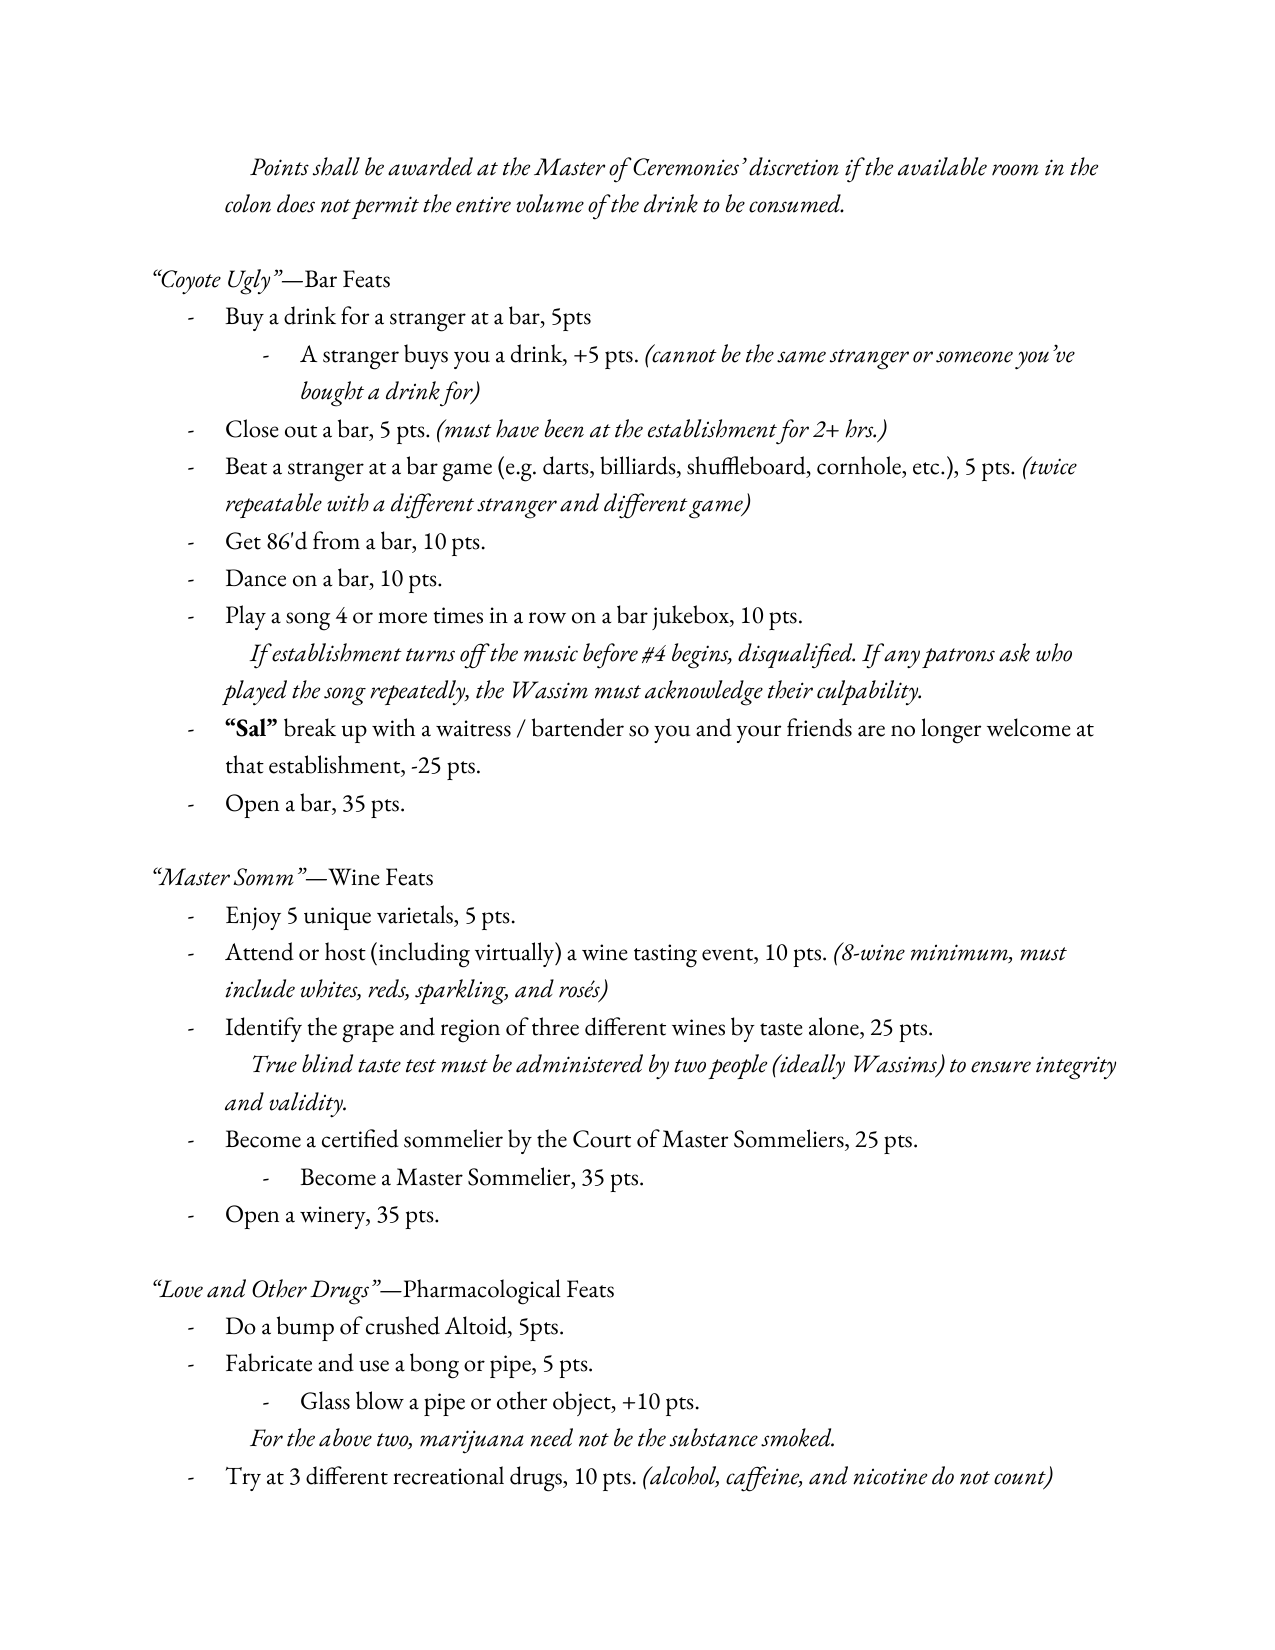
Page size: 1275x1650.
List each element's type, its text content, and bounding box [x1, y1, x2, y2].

text If establishment turns off the music before #4 begins, disqualified. If any patrons ask who played the song repeatedly, the Wassim must acknowledge their culpability. [225, 636, 1125, 706]
list Become a Master Sommelier, 35 pts. [262, 1160, 1125, 1192]
list Attend or host (including virtually) a wine tasting event, 10 pts. (8-wine minimum, must include whites, reds, sparkling, and rosés) [187, 935, 1125, 1005]
text True blind taste test must be administered by two people (ideally Wassims) to ensure integrity and validity. [225, 1047, 1125, 1117]
list Open a bar, 35 pts. [187, 786, 1125, 818]
list Play a song 4 or more times in a row on a bar jukebox, 10 pts. [187, 599, 1125, 631]
list Get 86'd from a bar, 10 pts. [187, 524, 1125, 557]
list “Sal” break up with a waitress / bartender so you and your friends are no longer welcome at that establishment, -25 pts. [187, 711, 1125, 781]
list Try at 3 different recreational drugs, 10 pts. (alcohol, caffeine, and nicotine do not count) [187, 1459, 1125, 1491]
list Beat a stranger at a bar game (e.g. darts, billiards, shuffleboard, cornhole, etc.), 5 pts. (twice repeatable with a different stranger and different game) [187, 449, 1125, 519]
list Fabricate and use a bong or pipe, 5 pts. [187, 1347, 1125, 1379]
text “Coyote Ugly”—Bar Feats [150, 262, 1125, 295]
list A stranger buys you a drink, +5 pts. (cannot be the same stranger or someone you’ve bought a drink for) [262, 337, 1125, 407]
list Enjoy 5 unique varietals, 5 pts. [187, 898, 1125, 931]
text For the above two, marijuana need not be the substance smoked. [225, 1421, 1125, 1454]
text “Master Somm”—Wine Feats [150, 861, 1125, 893]
text Points shall be awarded at the Master of Ceremonies’ discretion if the available room in the colon does not permit the entire volume of the drink to be consumed. [225, 150, 1125, 220]
list Glass blow a pipe or other object, +10 pts. [262, 1384, 1125, 1417]
list Become a certified sommelier by the Court of Master Sommeliers, 25 pts. [187, 1122, 1125, 1155]
list Open a winery, 35 pts. [187, 1197, 1125, 1230]
list Identify the grape and region of three different wines by taste alone, 25 pts. [187, 1010, 1125, 1043]
list Dance on a bar, 10 pts. [187, 561, 1125, 594]
list Close out a bar, 5 pts. (must have been at the establishment for 2+ hrs.) [187, 412, 1125, 444]
list Do a bump of crushed Altoid, 5pts. [187, 1309, 1125, 1342]
list Buy a drink for a stranger at a bar, 5pts [187, 299, 1125, 332]
text “Love and Other Drugs”—Pharmacological Feats [150, 1272, 1125, 1304]
